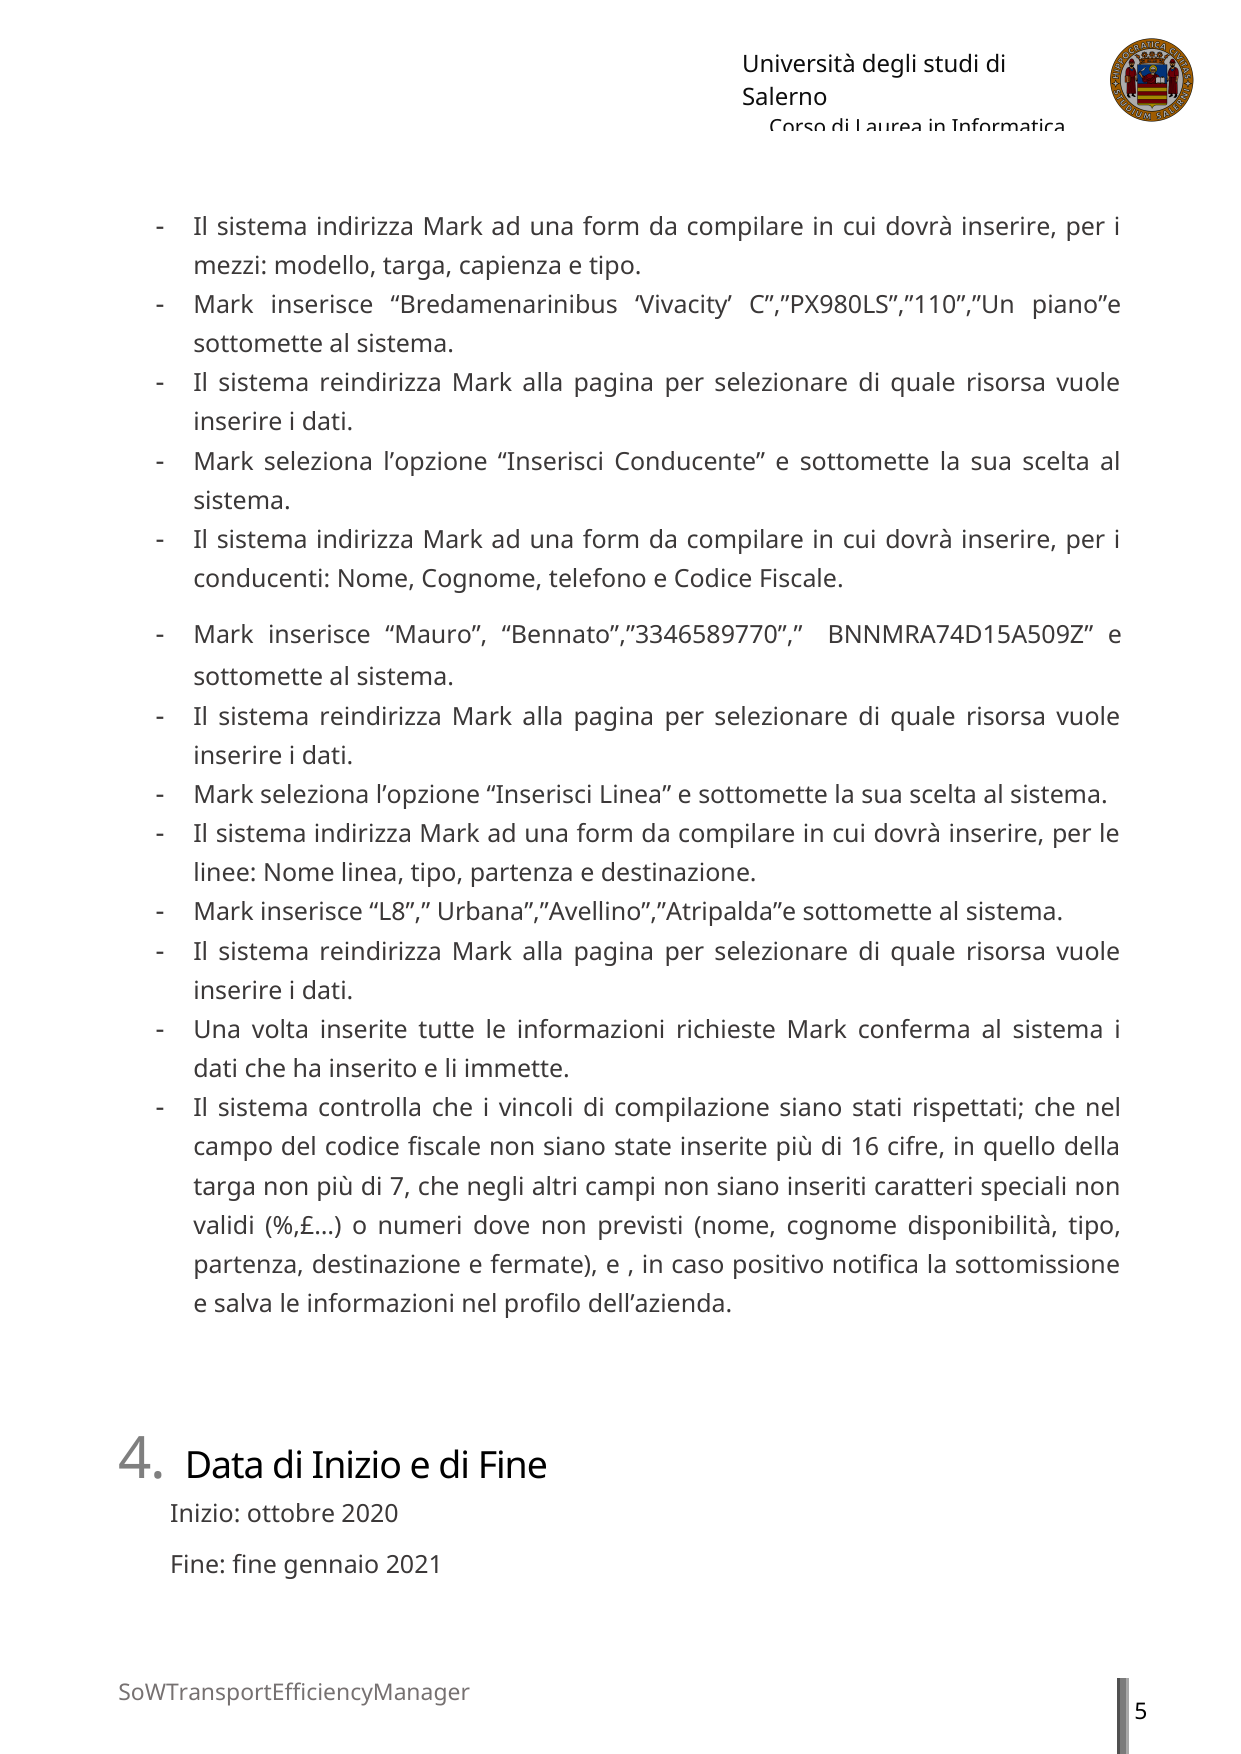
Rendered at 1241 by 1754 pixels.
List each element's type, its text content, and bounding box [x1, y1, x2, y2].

list Una volta inserite tutte le informazioni richieste Mark conferma al sistema i dati che ha inserito e li immette. [156, 1011, 1122, 1085]
picture [1108, 36, 1195, 123]
list Mark inserisce “Mauro”, “Bennato”,”3346589770”,” BNNMRA74D15A509Z” e sottomette al sistema. [156, 600, 1122, 693]
text Fine: fine gennaio 2021 [118, 1547, 1122, 1581]
list Il sistema controlla che i vincoli di compilazione siano stati rispettati; che nel campo del codice fiscale non siano state inserite più di 16 cifre, in quello della targa non più di 7, che negli altri campi non siano inseriti caratteri speciali non validi (%,£…) o numeri dove non previsti (nome, cognome disponibilità, tipo, partenza, destinazione e fermate), e , in caso positivo notifica la sottomissione e salva le informazioni nel profilo dell’azienda. [156, 1090, 1122, 1320]
list Mark seleziona l’opzione “Inserisci Linea” e sottomette la sua scelta al sistema. [156, 776, 1122, 811]
list Il sistema reindirizza Mark alla pagina per selezionare di quale risorsa vuole inserire i dati. [156, 698, 1122, 771]
list Mark inserisce “Bredamenarinibus ‘Vivacity’ C”,”PX980LS”,”110”,”Un piano”e sottomette al sistema. [156, 287, 1122, 360]
list Il sistema indirizza Mark ad una form da compilare in cui dovrà inserire, per i mezzi: modello, targa, capienza e tipo. [156, 208, 1122, 281]
title 4. Data di Inizio e di Fine [118, 1416, 1122, 1496]
text Inizio: ottobre 2020 [118, 1496, 1122, 1530]
list Mark seleziona l’opzione “Inserisci Conducente” e sottomette la sua scelta al sistema. [156, 443, 1122, 516]
list Mark inserisce “L8”,” Urbana”,”Avellino”,”Atripalda”e sottomette al sistema. [156, 894, 1122, 928]
list Il sistema reindirizza Mark alla pagina per selezionare di quale risorsa vuole inserire i dati. [156, 365, 1122, 438]
list Il sistema indirizza Mark ad una form da compilare in cui dovrà inserire, per le linee: Nome linea, tipo, partenza e destinazione. [156, 816, 1122, 889]
list Il sistema indirizza Mark ad una form da compilare in cui dovrà inserire, per i conducenti: Nome, Cognome, telefono e Codice Fiscale. [156, 522, 1122, 595]
list Il sistema reindirizza Mark alla pagina per selezionare di quale risorsa vuole inserire i dati. [156, 933, 1122, 1006]
